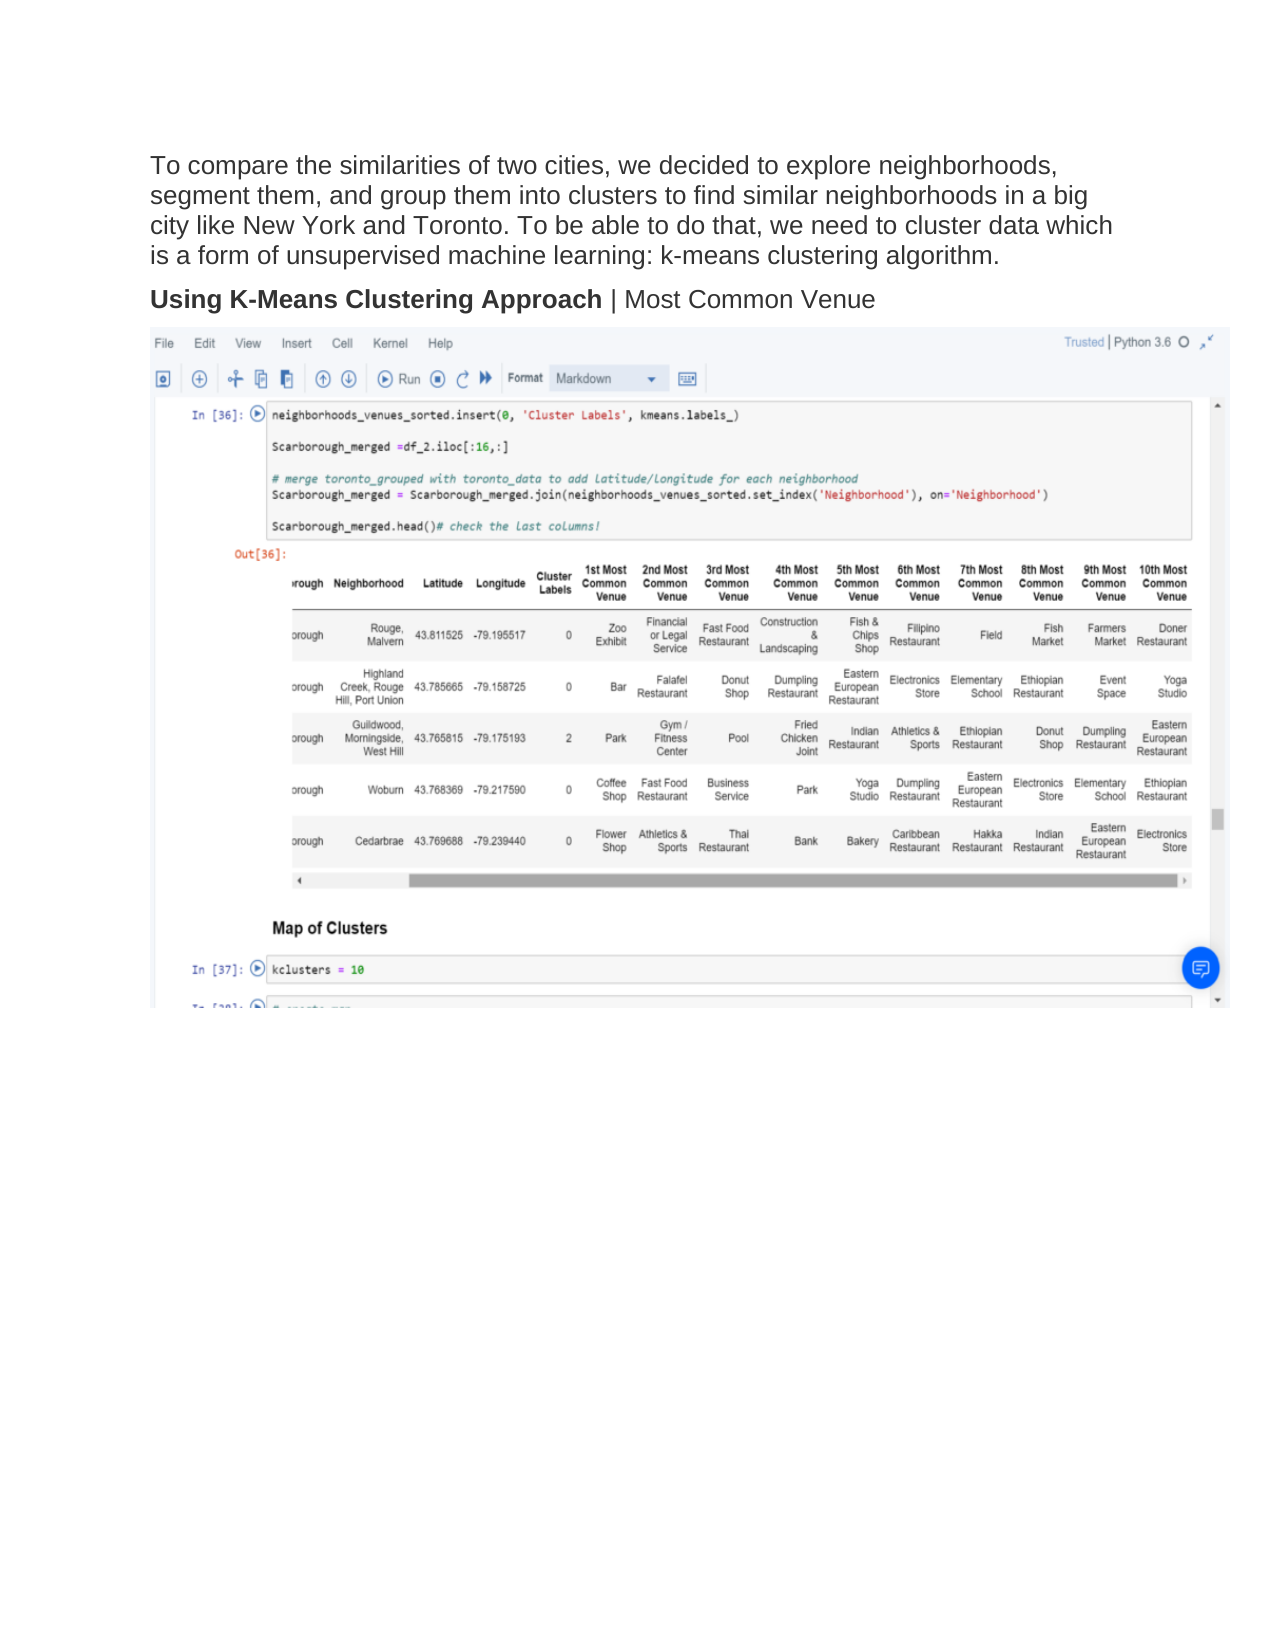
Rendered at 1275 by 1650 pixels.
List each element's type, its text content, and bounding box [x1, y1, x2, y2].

text To compare the similarities of two cities, we decided to explore neighborhoods, segment them, and group them into clusters to find similar neighborhoods in a big city like New York and Toronto. To be able to do that, we need to cluster data which is a form of unsupervised machine learning: k-means clustering algorithm. [150, 150, 1125, 269]
picture [150, 327, 1230, 1008]
text Using K-Means Clustering Approach | Most Common Venue [150, 284, 1125, 314]
